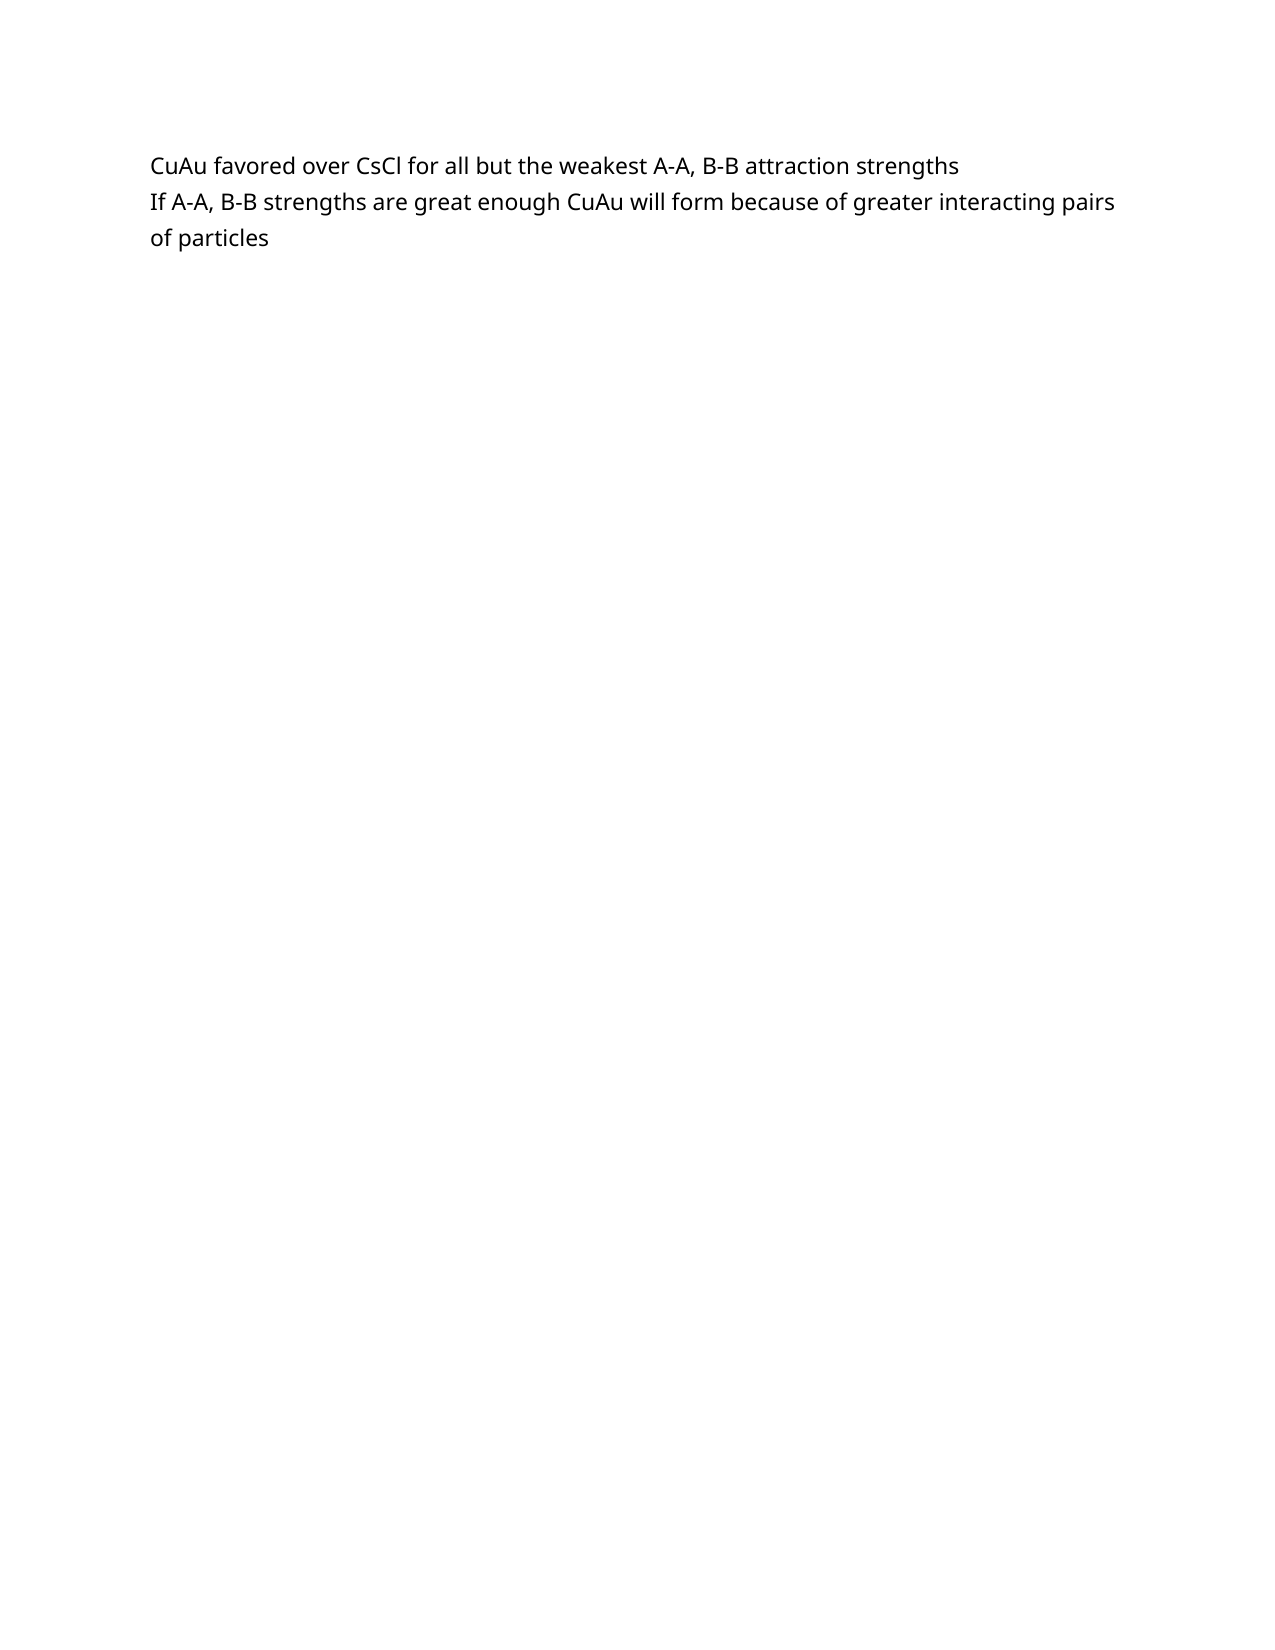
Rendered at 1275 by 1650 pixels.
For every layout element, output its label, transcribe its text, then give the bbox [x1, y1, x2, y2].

text If A-A, B-B strengths are great enough CuAu will form because of greater interacting pairs of particles [150, 186, 1125, 253]
text CuAu favored over CsCl for all but the weakest A-A, B-B attraction strengths [150, 150, 1125, 181]
